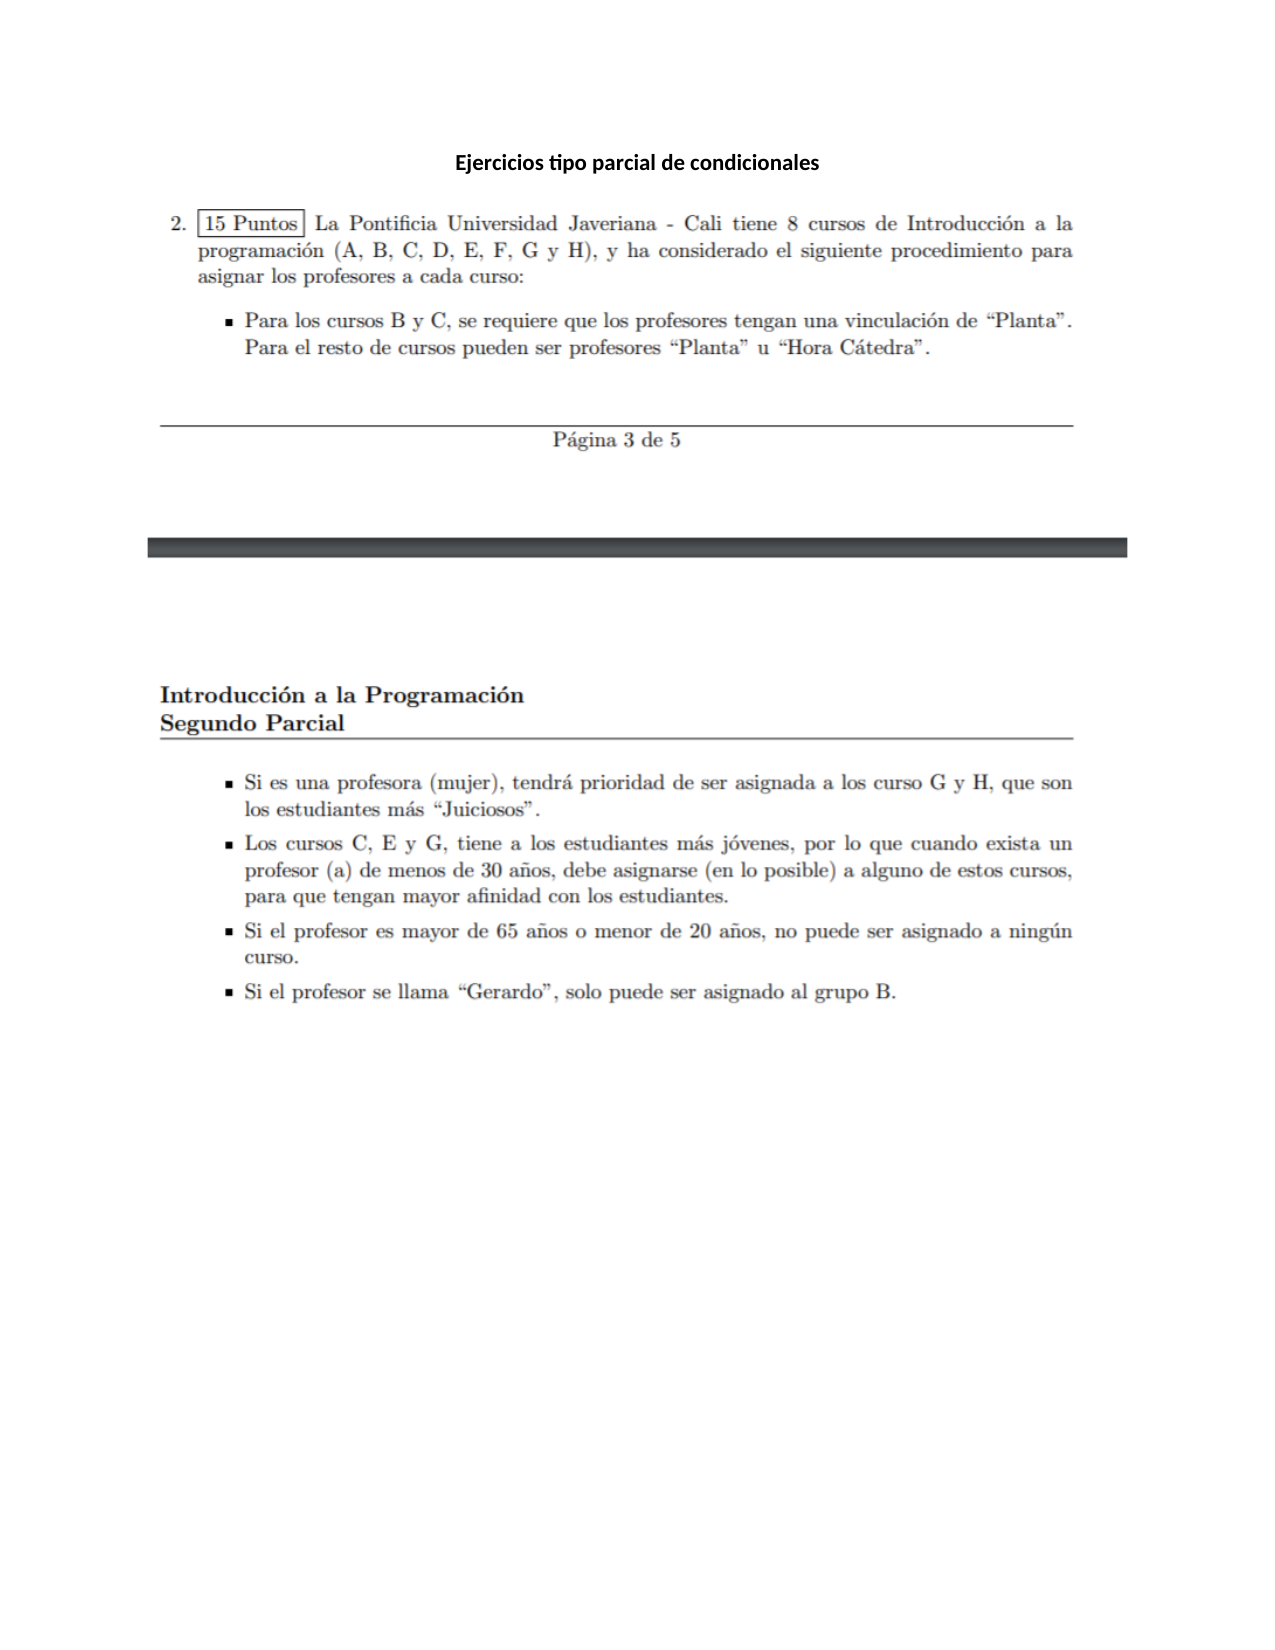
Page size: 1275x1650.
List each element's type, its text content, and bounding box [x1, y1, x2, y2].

text Ejercicios tipo parcial de condicionales [148, 148, 1127, 176]
picture [147, 194, 1128, 1024]
